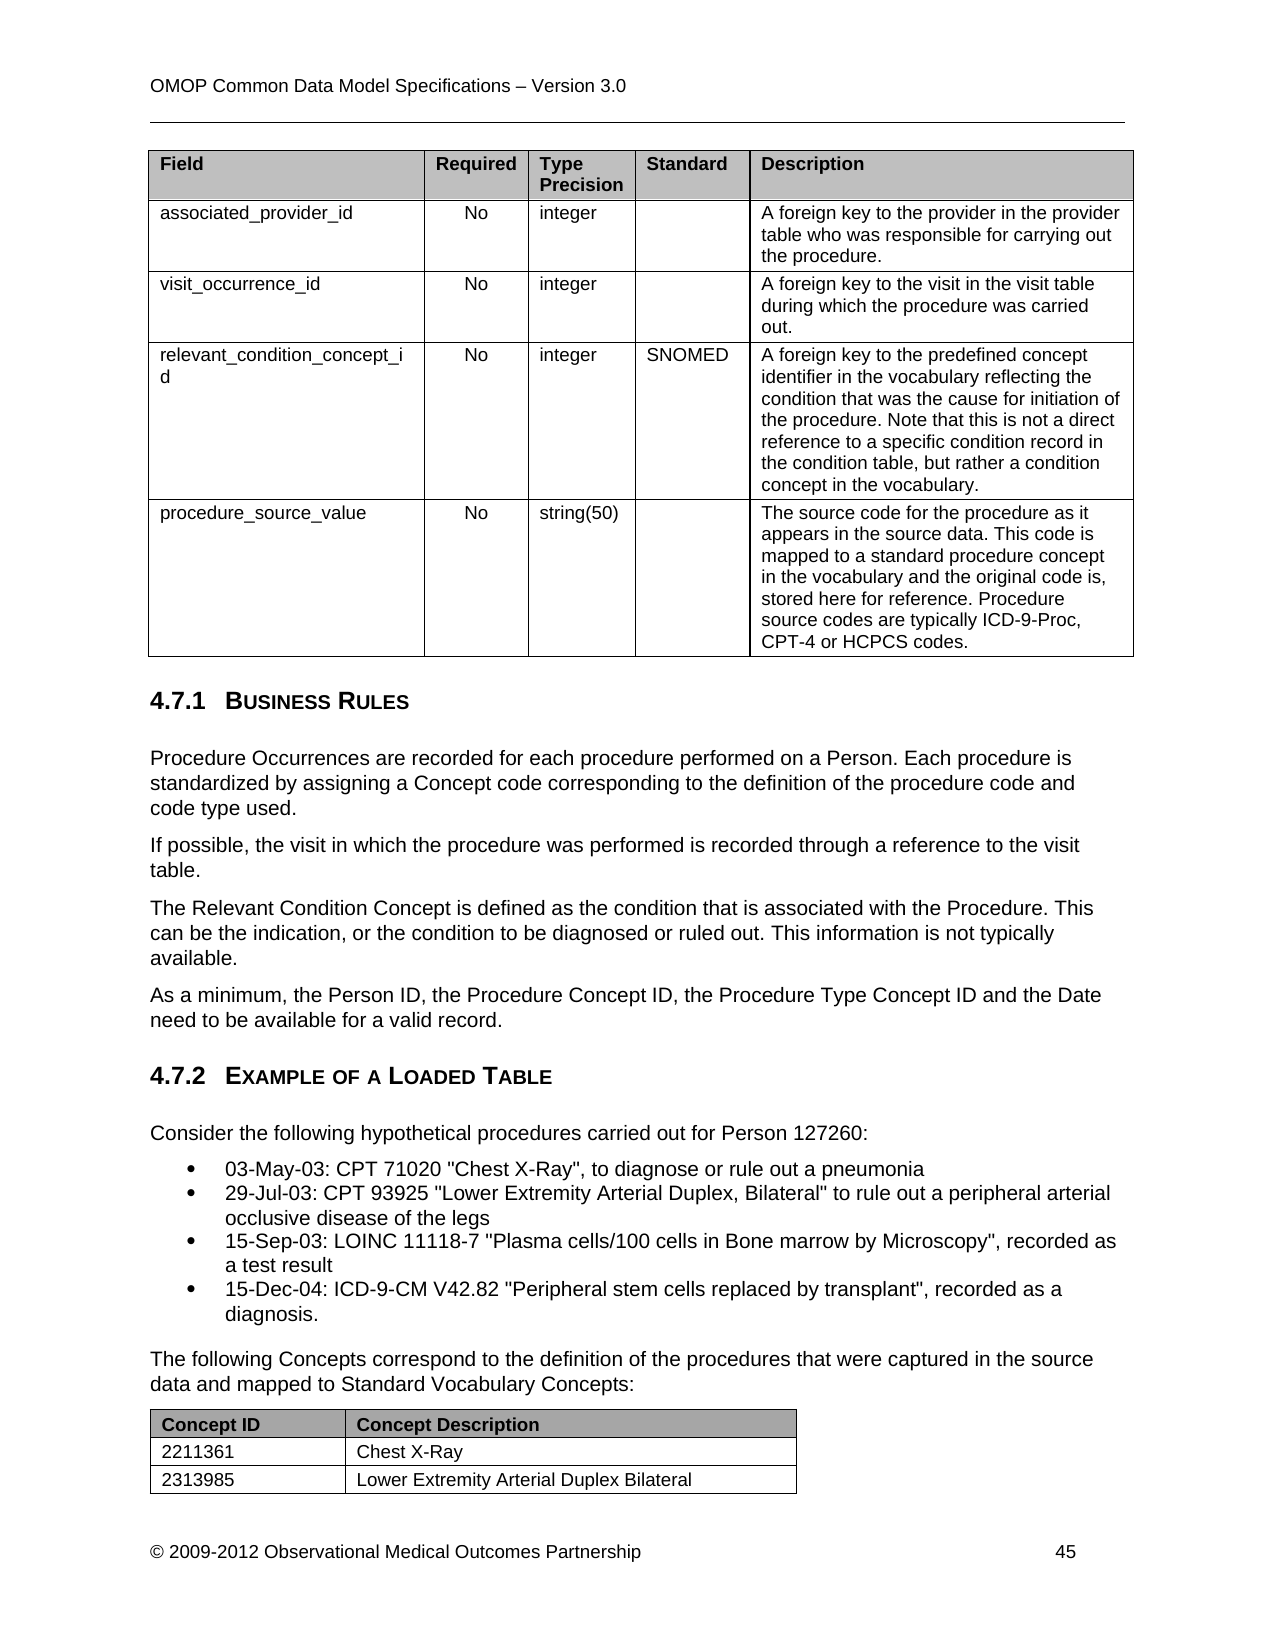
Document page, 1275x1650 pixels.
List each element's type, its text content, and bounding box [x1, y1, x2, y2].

table_cell associated_provider_id [149, 201, 424, 271]
table_cell No [425, 500, 528, 656]
table_cell procedure_source_value [149, 500, 424, 656]
text As a minimum, the Person ID, the Procedure Concept ID, the Procedure Type Concept ID and the Date need to be available for a valid record. [150, 982, 1124, 1032]
table_cell [636, 500, 749, 656]
table_header Standard [636, 151, 749, 199]
table_cell 2313985 [151, 1466, 345, 1492]
subtitle Business Rules [150, 686, 1125, 716]
table_cell A foreign key to the predefined concept identifier in the vocabulary reflecting the condition that was the cause for initiation of the procedure. Note that this is not a direct reference to a specific condition record in the condition table, but rather a condition concept in the vocabulary. [751, 343, 1133, 499]
table_cell No [425, 201, 528, 271]
table_cell relevant_condition_concept_id [149, 343, 424, 499]
table_cell No [425, 343, 528, 499]
table_cell No [425, 272, 528, 342]
subtitle Example of a Loaded Table [150, 1061, 1125, 1091]
table_cell integer [529, 201, 635, 271]
table_cell Lower Extremity Arterial Duplex Bilateral [346, 1466, 796, 1492]
table_cell visit_occurrence_id [149, 272, 424, 342]
table_header Concept Description [346, 1410, 796, 1437]
list 03-May-03: CPT 71020 "Chest X-Ray", to diagnose or rule out a pneumonia [187, 1157, 1124, 1181]
table_cell A foreign key to the visit in the visit table during which the procedure was carried out. [751, 272, 1133, 342]
table_cell string(50) [529, 500, 635, 656]
table_header Type Precision [529, 151, 635, 199]
table_cell [636, 272, 749, 342]
text The Relevant Condition Concept is defined as the condition that is associated with the Procedure. This can be the indication, or the condition to be diagnosed or ruled out. This information is not typically available. [150, 895, 1124, 970]
text If possible, the visit in which the procedure was performed is recorded through a reference to the visit table. [150, 832, 1124, 882]
text Procedure Occurrences are recorded for each procedure performed on a Person. Each procedure is standardized by assigning a Concept code corresponding to the definition of the procedure code and code type used. [150, 745, 1124, 820]
table_cell Chest X-Ray [346, 1438, 796, 1464]
table_cell The source code for the procedure as it appears in the source data. This code is mapped to a standard procedure concept in the vocabulary and the original code is, stored here for reference. Procedure source codes are typically ICD-9-Proc, CPT-4 or HCPCS codes. [751, 500, 1133, 656]
table_header Concept ID [151, 1410, 345, 1437]
table_cell integer [529, 272, 635, 342]
table_header Field [149, 151, 424, 199]
text The following Concepts correspond to the definition of the procedures that were captured in the source data and mapped to Standard Vocabulary Concepts: [150, 1346, 1124, 1396]
list 15-Dec-04: ICD-9-CM V42.82 "Peripheral stem cells replaced by transplant", recorded as a diagnosis. [187, 1277, 1124, 1325]
text Consider the following hypothetical procedures carried out for Person 127260: [150, 1120, 1124, 1145]
table_header Description [751, 151, 1133, 199]
table_cell SNOMED [636, 343, 749, 499]
list 15-Sep-03: LOINC 11118-7 "Plasma cells/100 cells in Bone marrow by Microscopy", recorded as a test result [187, 1229, 1124, 1277]
table_cell 2211361 [151, 1438, 345, 1464]
table_cell [636, 201, 749, 271]
table_header Required [425, 151, 528, 199]
table_cell A foreign key to the provider in the provider table who was responsible for carrying out the procedure. [751, 201, 1133, 271]
list 29-Jul-03: CPT 93925 "Lower Extremity Arterial Duplex, Bilateral" to rule out a peripheral arterial occlusive disease of the legs [187, 1181, 1124, 1229]
table_cell integer [529, 343, 635, 499]
